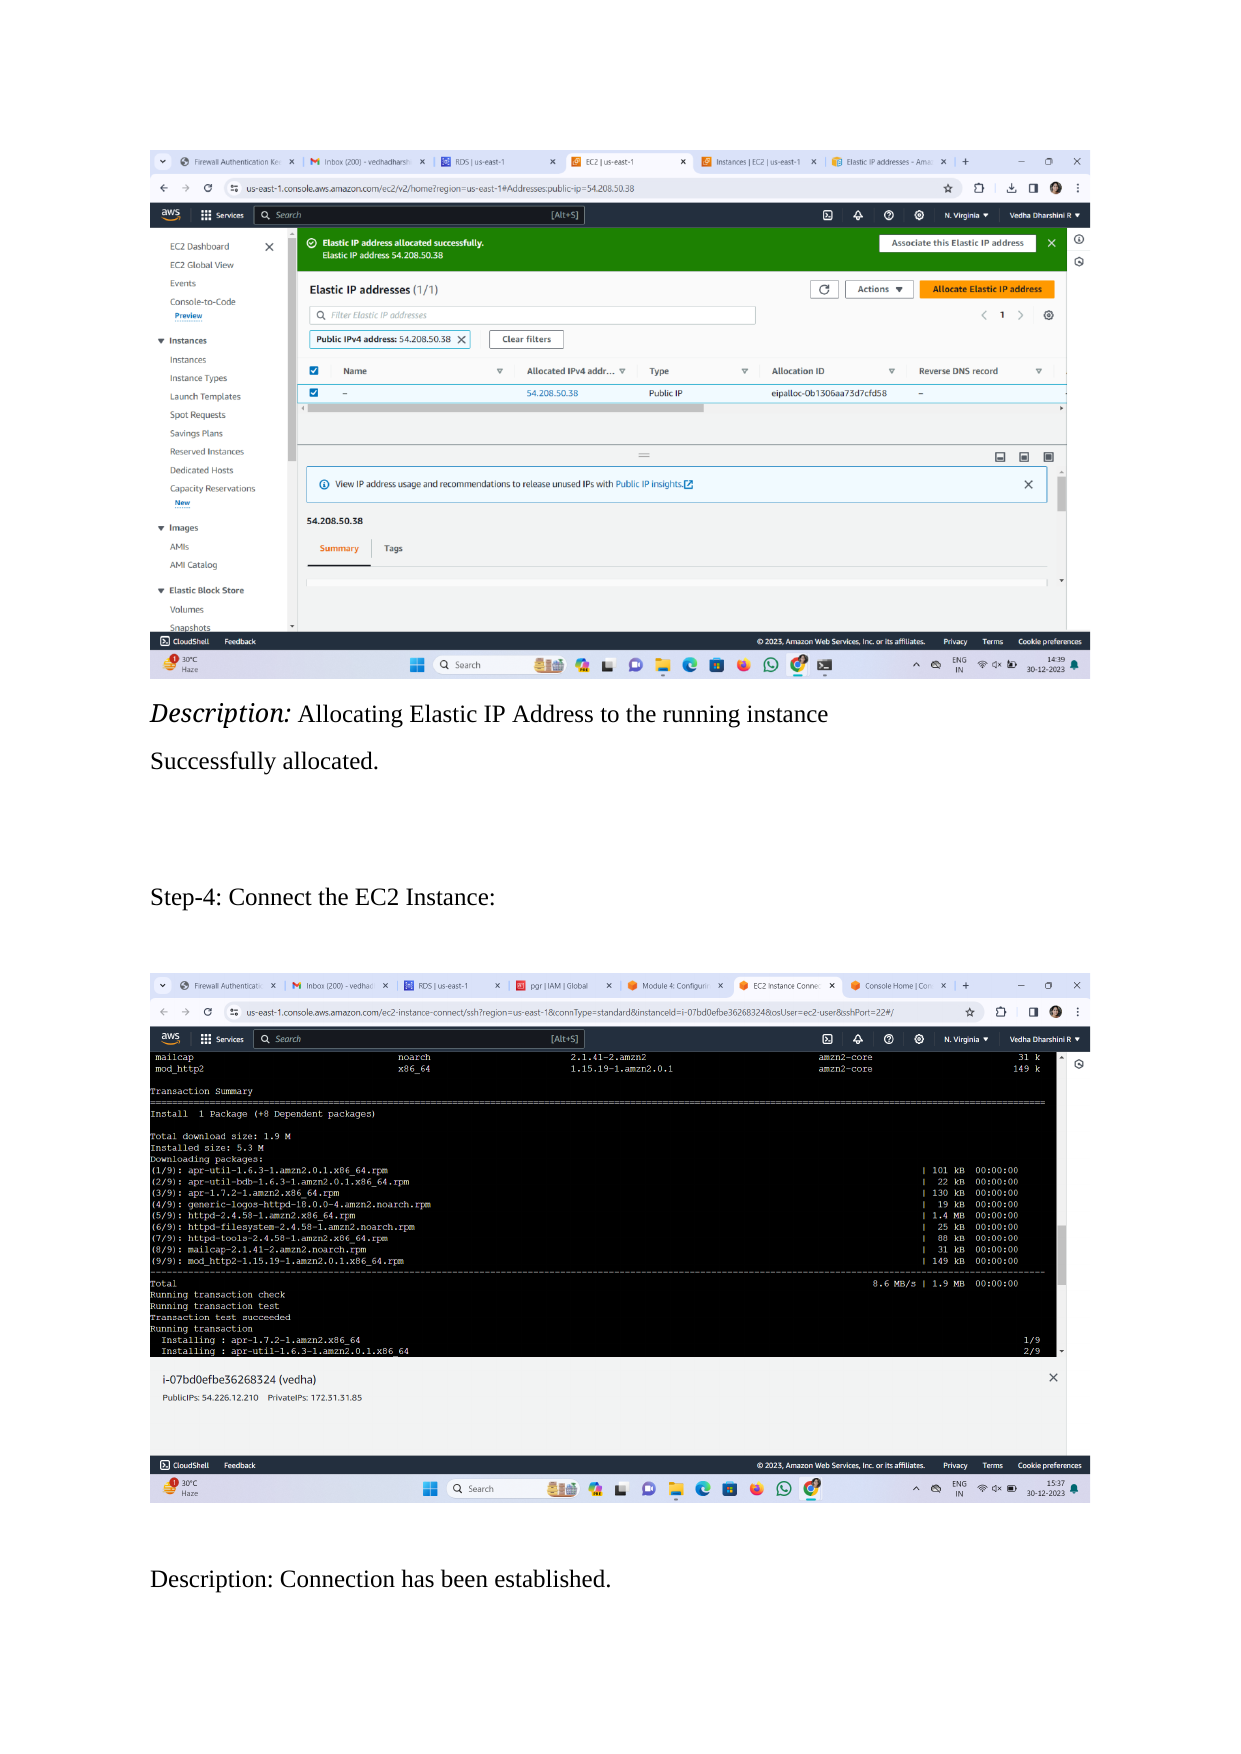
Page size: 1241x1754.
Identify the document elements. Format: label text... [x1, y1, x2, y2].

text Successfully allocated. [150, 746, 1090, 775]
text Step-4: Connect the EC2 Instance: [150, 882, 1090, 911]
picture [150, 973, 1091, 1503]
text Description: Allocating Elastic IP Address to the running instance [150, 696, 1090, 729]
text Description: Connection has been established. [150, 1564, 1090, 1593]
picture [150, 150, 1091, 679]
